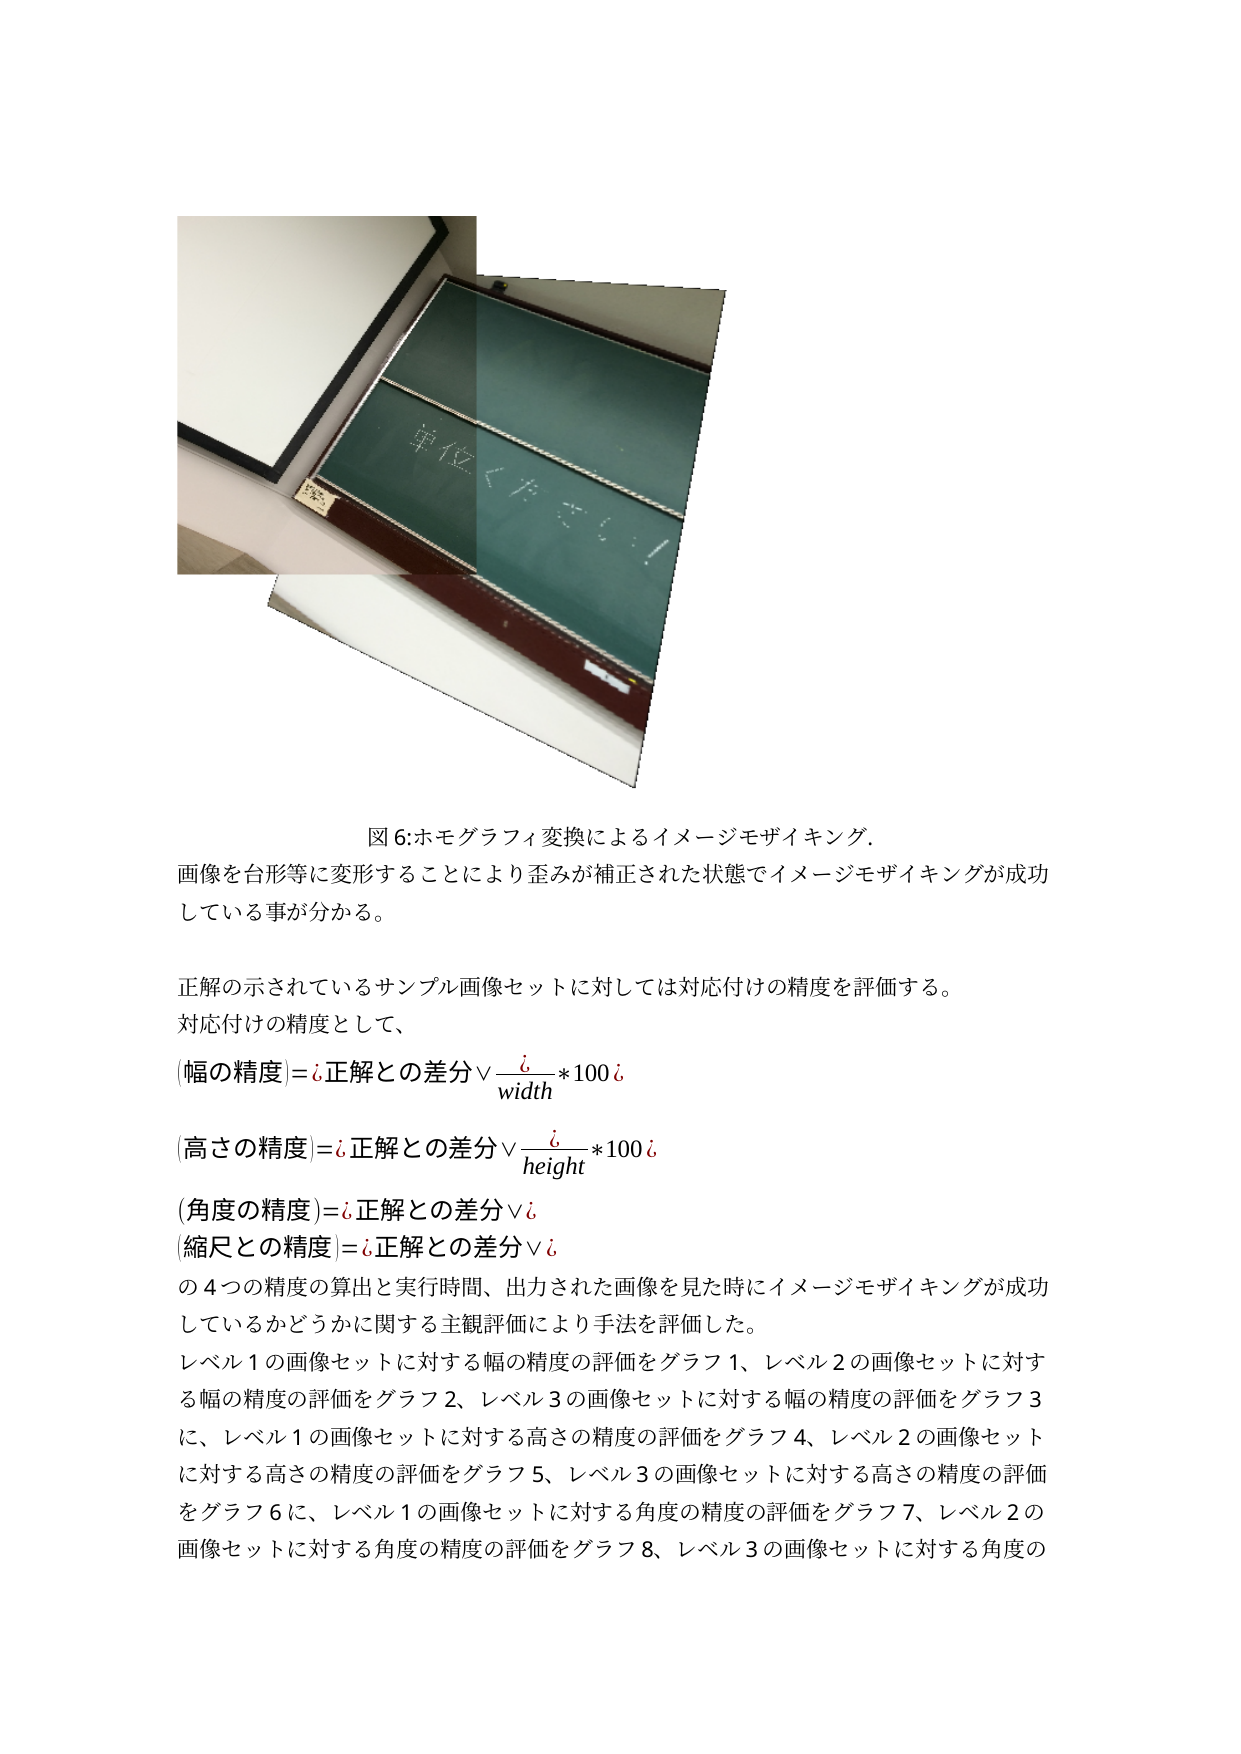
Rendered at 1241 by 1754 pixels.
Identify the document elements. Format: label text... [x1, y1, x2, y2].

text 対応付けの精度として、 [177, 1004, 1063, 1042]
text の4つの精度の算出と実行時間、出力された画像を見た時にイメージモザイキングが成功しているかどうかに関する主観評価により手法を評価した。 [177, 1267, 1063, 1342]
text 正解の示されているサンプル画像セットに対しては対応付けの精度を評価する。 [177, 967, 1063, 1004]
text 画像を台形等に変形することにより歪みが補正された状態でイメージモザイキングが成功している事が分かる。 [177, 854, 1063, 929]
picture [177, 216, 764, 808]
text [177, 1342, 1063, 1567]
text 図6:ホモグラフィ変換によるイメージモザイキング. [177, 817, 1063, 854]
